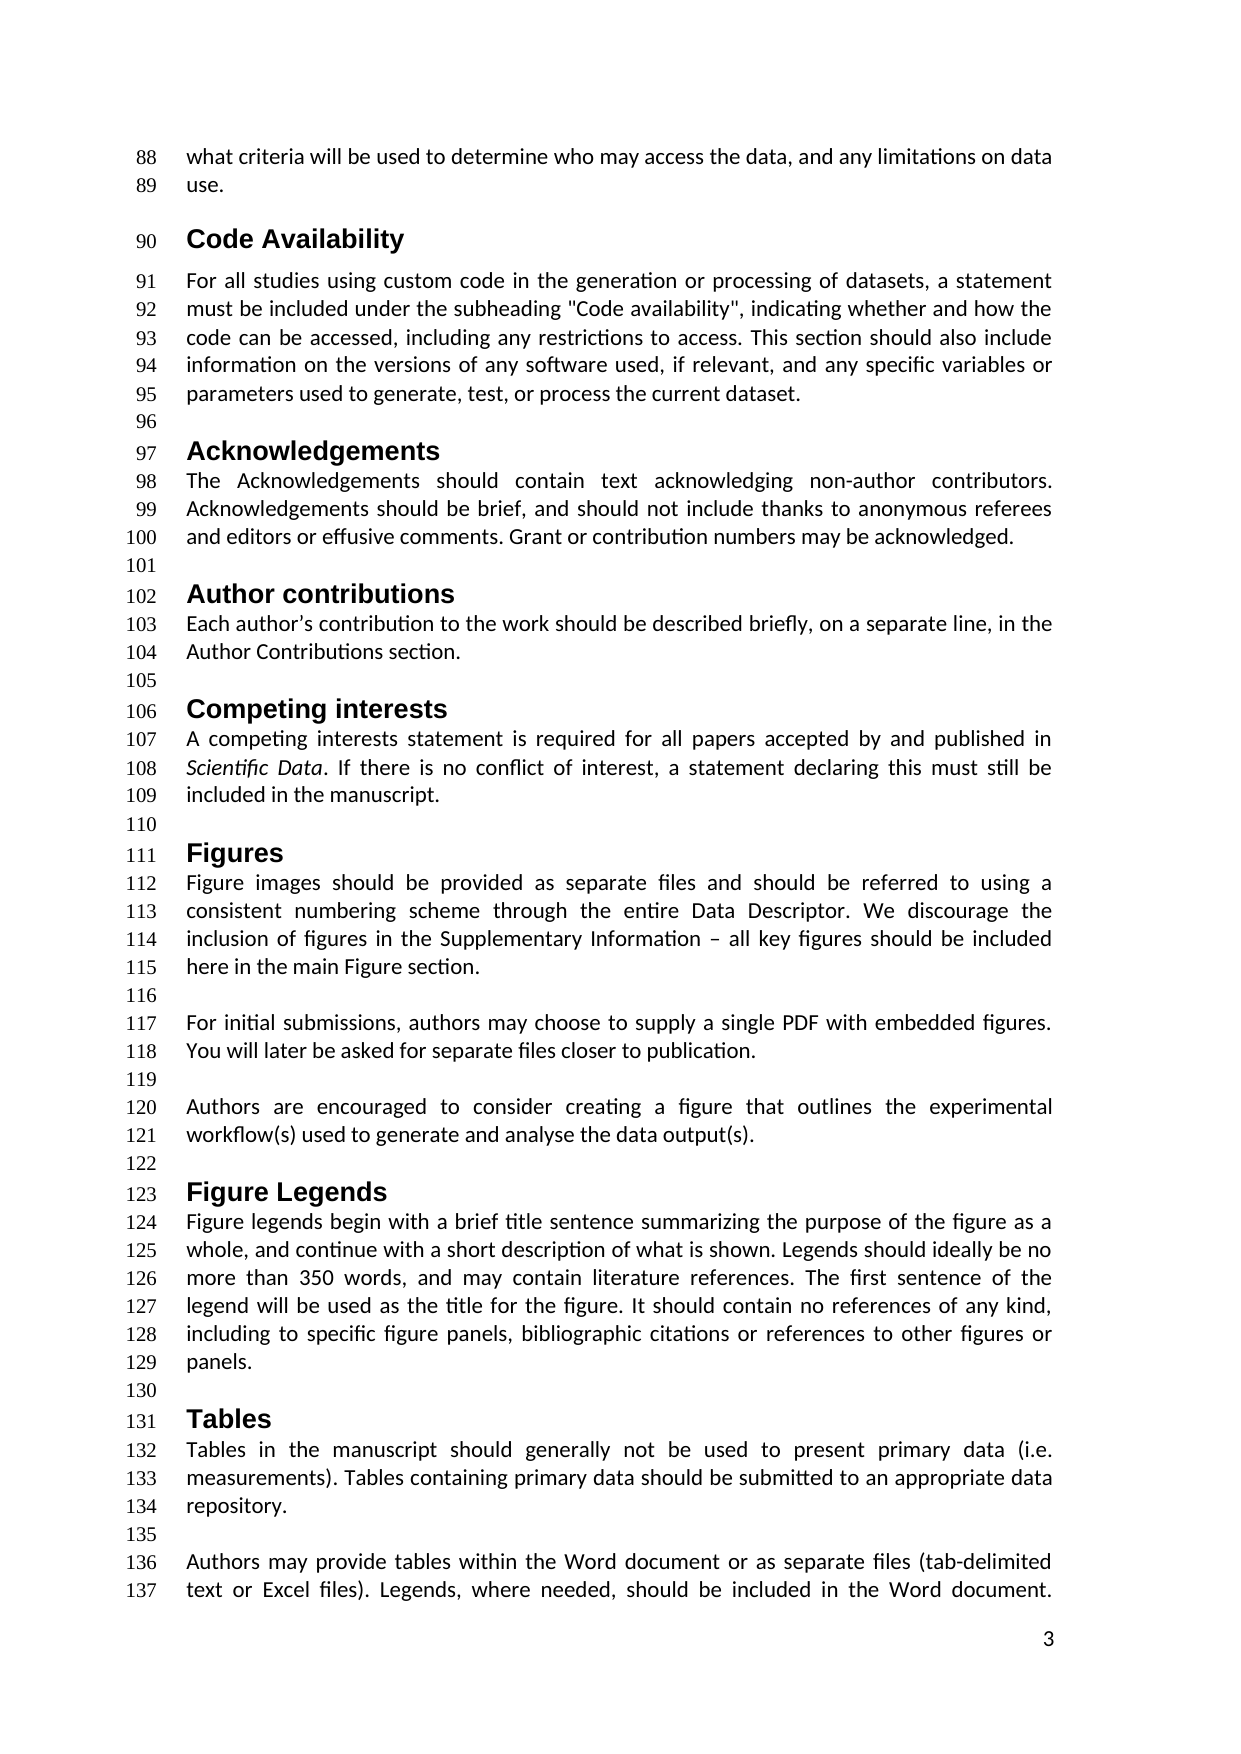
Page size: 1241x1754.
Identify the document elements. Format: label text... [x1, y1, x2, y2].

text Tables in the manuscript should generally not be used to present primary data (i.e. measurements). Tables containing primary data should be submitted to an appropriate data repository. [186, 1435, 1054, 1519]
text Authors are encouraged to consider creating a figure that outlines the experimental workflow(s) used to generate and analyse the data output(s). [186, 1092, 1054, 1148]
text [186, 142, 1054, 198]
text A competing interests statement is required for all papers accepted by and published in Scientific Data. If there is no conflict of interest, a statement declaring this must still be included in the manuscript. [186, 724, 1054, 809]
subtitle Competing interests [186, 693, 1054, 724]
subtitle Tables [186, 1403, 1054, 1435]
text For initial submissions, authors may choose to supply a single PDF with embedded figures. You will later be asked for separate files closer to publication. [186, 1008, 1054, 1064]
subtitle Figure legends begin with a brief title sentence summarizing the purpose of the figure as a whole, and continue with a short description of what is shown. Legends should ideally be no more than 350 words, and may contain literature references. The first sentence of the legend will be used as the title for the figure. It should contain no references of any kind, including to specific figure panels, bibliographic citations or references to other figures or panels. [186, 1207, 1054, 1376]
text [186, 1547, 1054, 1603]
text Figure images should be provided as separate files and should be referred to using a consistent numbering scheme through the entire Data Descriptor. We discourage the inclusion of figures in the Supplementary Information – all key figures should be included here in the main Figure section. [186, 868, 1054, 980]
subtitle Code Availability [186, 223, 1054, 254]
text For all studies using custom code in the generation or processing of datasets, a statement must be included under the subheading "Code availability", indicating whether and how the code can be accessed, including any restrictions to access. This section should also include information on the versions of any software used, if relevant, and any specific variables or parameters used to generate, test, or process the current dataset. [186, 267, 1054, 407]
text The Acknowledgements should contain text acknowledging non-author contributors. Acknowledgements should be brief, and should not include thanks to anonymous referees and editors or effusive comments. Grant or contribution numbers may be acknowledged. [186, 466, 1054, 550]
subtitle Author contributions [186, 578, 1054, 609]
subtitle Acknowledgements [186, 435, 1054, 466]
subtitle Figures [186, 837, 1054, 868]
subtitle Figure Legends [186, 1176, 1054, 1207]
text Each author’s contribution to the work should be described briefly, on a separate line, in the Author Contributions section. [186, 609, 1054, 665]
